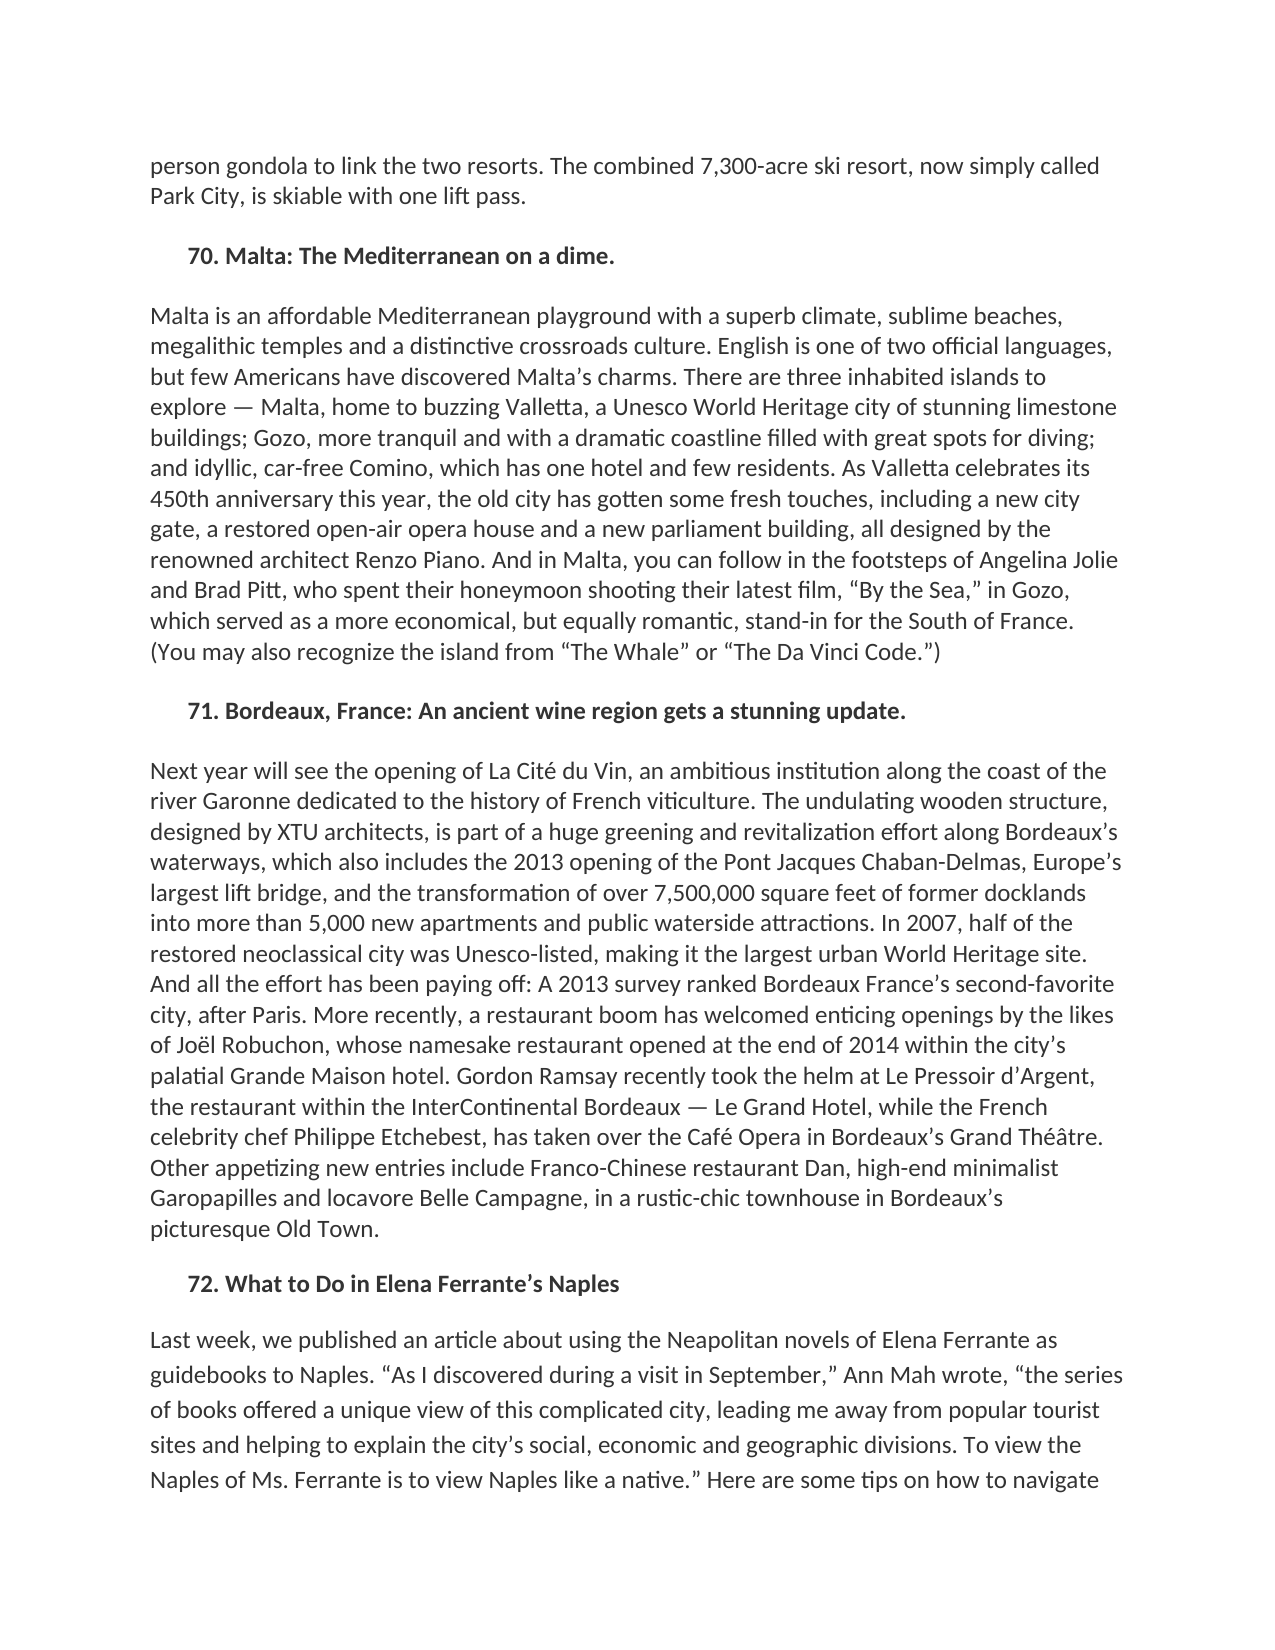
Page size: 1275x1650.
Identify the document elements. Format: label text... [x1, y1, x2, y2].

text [150, 1324, 1125, 1494]
list What to Do in Elena Ferrante’s Naples [187, 1268, 1125, 1299]
text Next year will see the opening of La Cité du Vin, an ambitious institution along the coast of the river Garonne dedicated to the history of French viticulture. The undulating wooden structure, designed by XTU architects, is part of a huge greening and revitalization effort along Bordeaux’s waterways, which also includes the 2013 opening of the Pont Jacques Chaban-Delmas, Europe’s largest lift bridge, and the transformation of over 7,500,000 square feet of former docklands into more than 5,000 new apartments and public waterside attractions. In 2007, half of the restored neoclassical city was Unesco-listed, making it the largest urban World Heritage site. And all the effort has been paying off: A 2013 survey ranked Bordeaux France’s second-favorite city, after Paris. More recently, a restaurant boom has welcomed enticing openings by the likes of Joël Robuchon, whose namesake restaurant opened at the end of 2014 within the city’s palatial Grande Maison hotel. Gordon Ramsay recently took the helm at Le Pressoir d’Argent, the restaurant within the InterContinental Bordeaux — Le Grand Hotel, while the French celebrity chef Philippe Etchebest, has taken over the Café Opera in Bordeaux’s Grand Théâtre. Other appetizing new entries include Franco-Chinese restaurant Dan, high-end minimalist Garopapilles and locavore Belle Campagne, in a rustic-chic townhouse in Bordeaux’s picturesque Old Town. [150, 755, 1125, 1243]
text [150, 150, 1125, 211]
text Malta is an affordable Mediterranean playground with a superb climate, sublime beaches, megalithic temples and a distinctive crossroads culture. English is one of two official languages, but few Americans have discovered Malta’s charms. There are three inhabited islands to explore — Malta, home to buzzing Valletta, a Unesco World Heritage city of stunning limestone buildings; Gozo, more tranquil and with a dramatic coastline filled with great spots for diving; and idyllic, car-free Comino, which has one hotel and few residents. As Valletta celebrates its 450th anniversary this year, the old city has gotten some fresh touches, including a new city gate, a restored open-air opera house and a new parliament building, all designed by the renowned architect Renzo Piano. And in Malta, you can follow in the footsteps of Angelina Jolie and Brad Pitt, who spent their honeymoon shooting their latest film, “By the Sea,” in Gozo, which served as a more economical, but equally romantic, stand-in for the South of France. (You may also recognize the island from “The Whale” or “The Da Vinci Code.”) [150, 300, 1125, 666]
list Bordeaux, France: An ancient wine region gets a stunning update. [187, 695, 1125, 726]
list Malta: The Mediterranean on a dime. [187, 240, 1125, 271]
